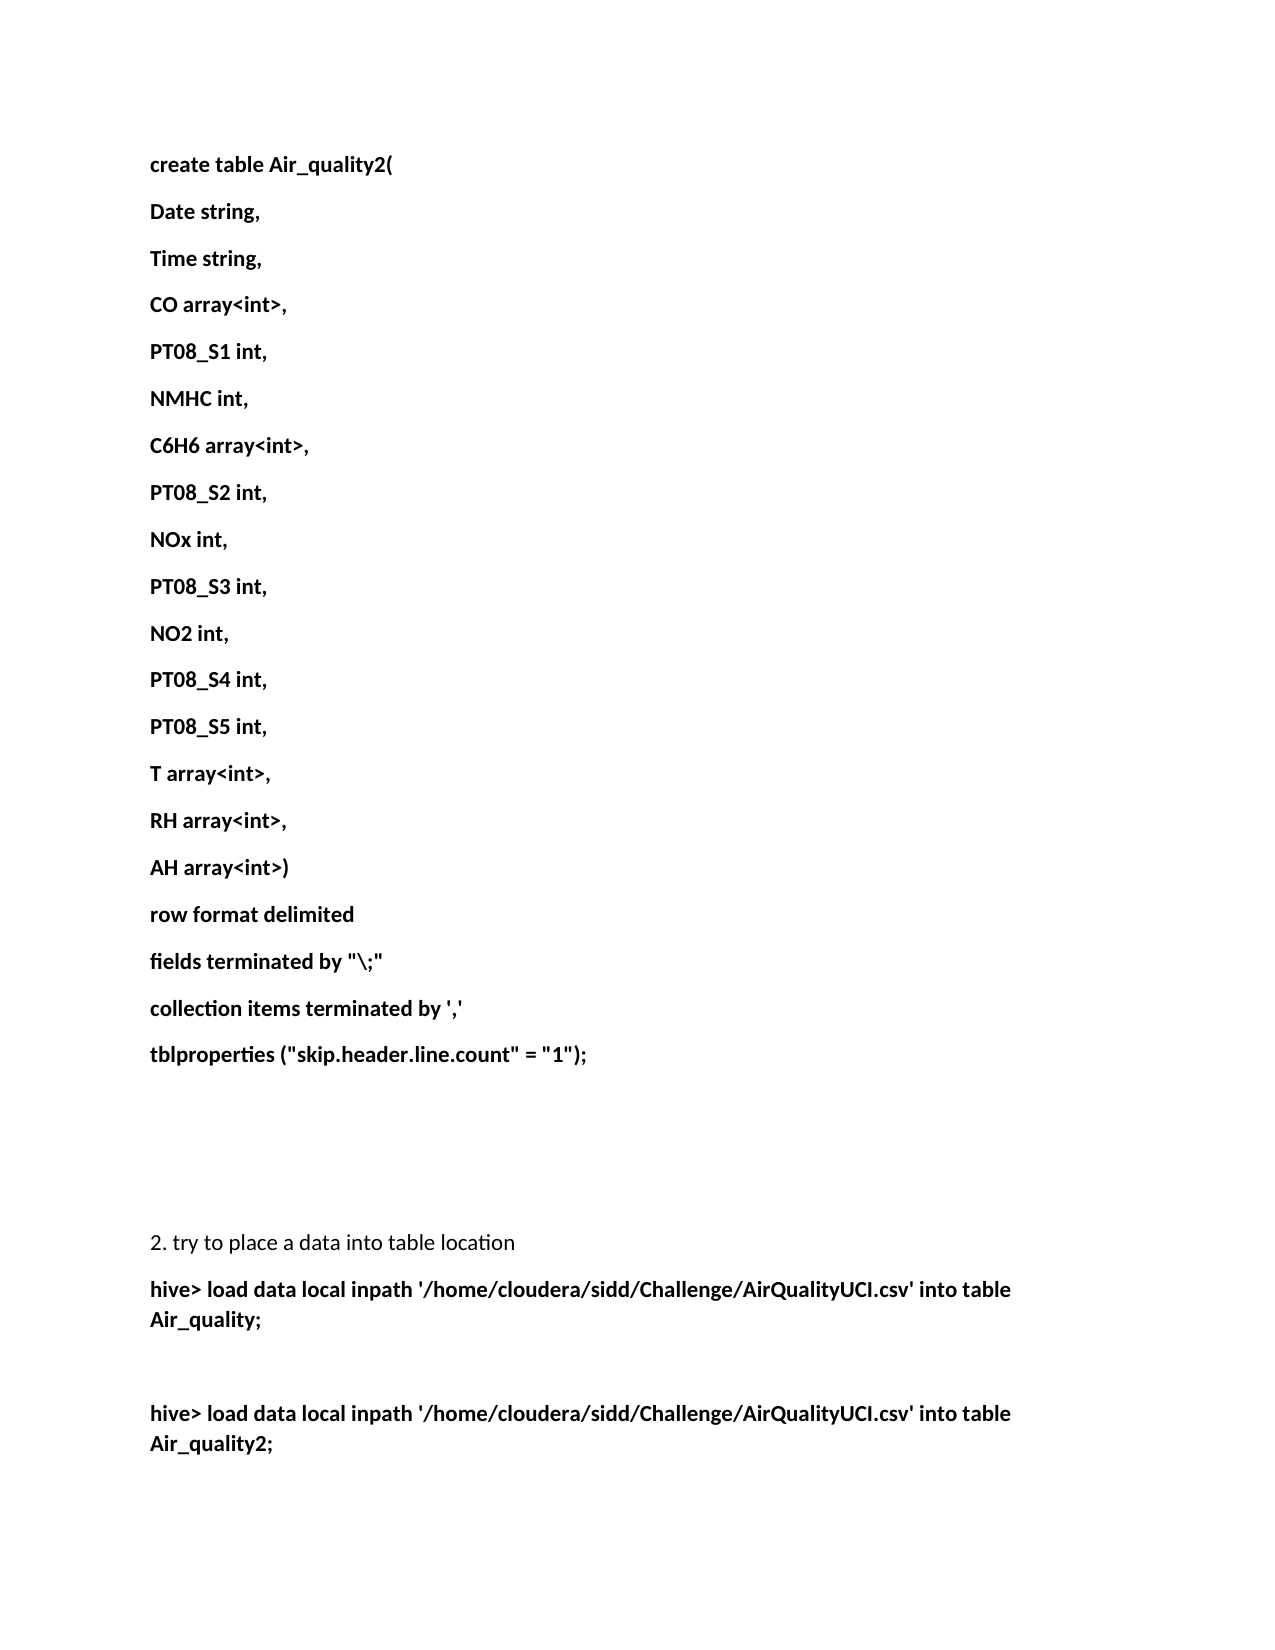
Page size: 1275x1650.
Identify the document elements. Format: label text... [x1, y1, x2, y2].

text Time string, [150, 244, 1125, 272]
text NO2 int, [150, 619, 1125, 647]
text PT08_S1 int, [150, 337, 1125, 366]
text C6H6 array<int>, [150, 431, 1125, 459]
text Date string, [150, 197, 1125, 225]
text PT08_S2 int, [150, 478, 1125, 506]
text T array<int>, [150, 759, 1125, 787]
text CO array<int>, [150, 291, 1125, 319]
text PT08_S5 int, [150, 712, 1125, 741]
text PT08_S4 int, [150, 666, 1125, 694]
text fields terminated by "\;" [150, 947, 1125, 975]
text hive> load data local inpath '/home/cloudera/sidd/Challenge/AirQualityUCI.csv' into table Air_quality2; [150, 1399, 1125, 1457]
text NOx int, [150, 525, 1125, 553]
text create table Air_quality2( [150, 150, 1125, 178]
text AH array<int>) [150, 853, 1125, 881]
text PT08_S3 int, [150, 572, 1125, 600]
text RH array<int>, [150, 806, 1125, 834]
text NMHC int, [150, 384, 1125, 412]
text hive> load data local inpath '/home/cloudera/sidd/Challenge/AirQualityUCI.csv' into table Air_quality; [150, 1275, 1125, 1333]
text 2. try to place a data into table location [150, 1228, 1125, 1256]
text row format delimited [150, 900, 1125, 928]
text collection items terminated by ',' [150, 994, 1125, 1022]
text tblproperties ("skip.header.line.count" = "1"); [150, 1041, 1125, 1069]
